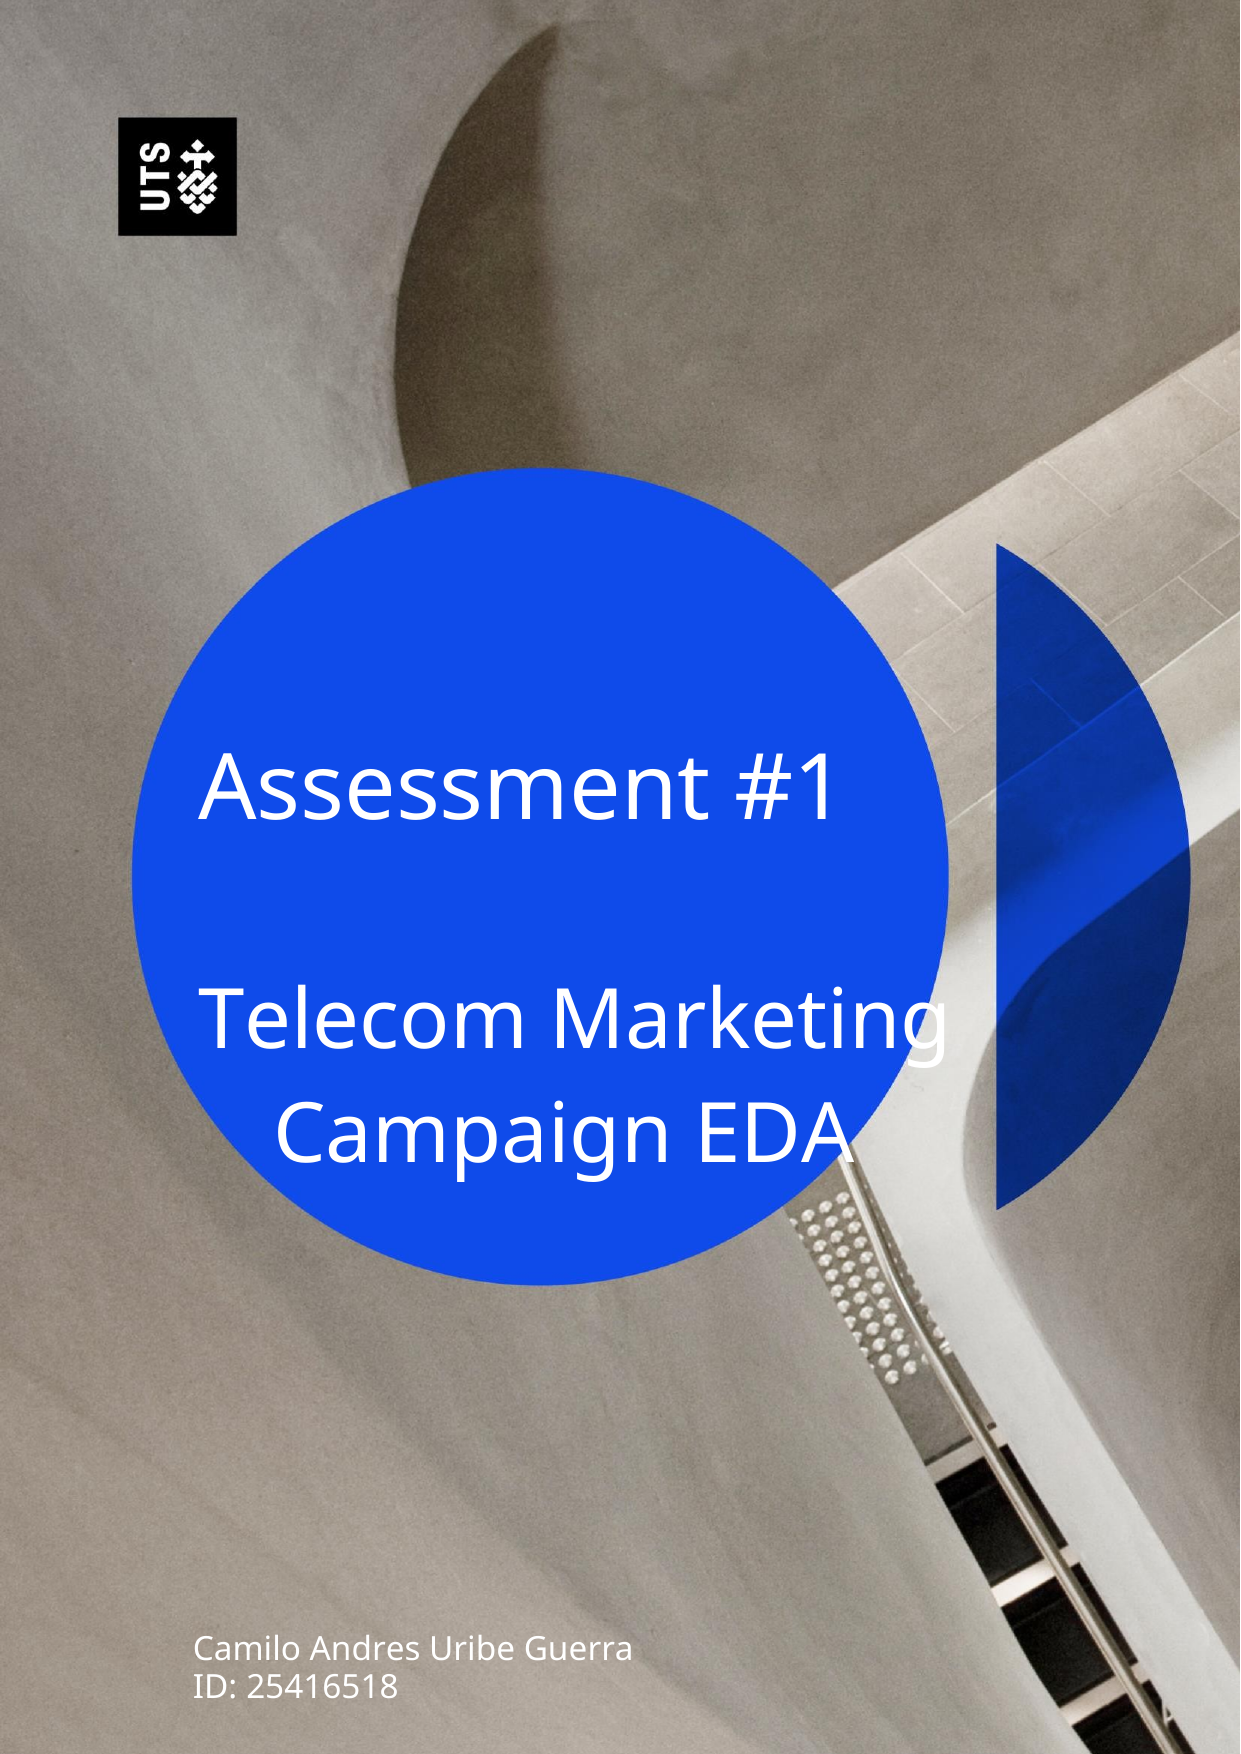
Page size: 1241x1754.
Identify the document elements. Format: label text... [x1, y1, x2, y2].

text Campaign EDA [198, 1073, 1182, 1187]
picture [0, 0, 1240, 1754]
text ID: 25416518 [193, 1668, 1182, 1706]
text Assessment #1 [123, 721, 1182, 846]
text Camilo Andres Uribe Guerra [193, 1629, 1182, 1668]
text Telecom Marketing [123, 960, 1182, 1073]
